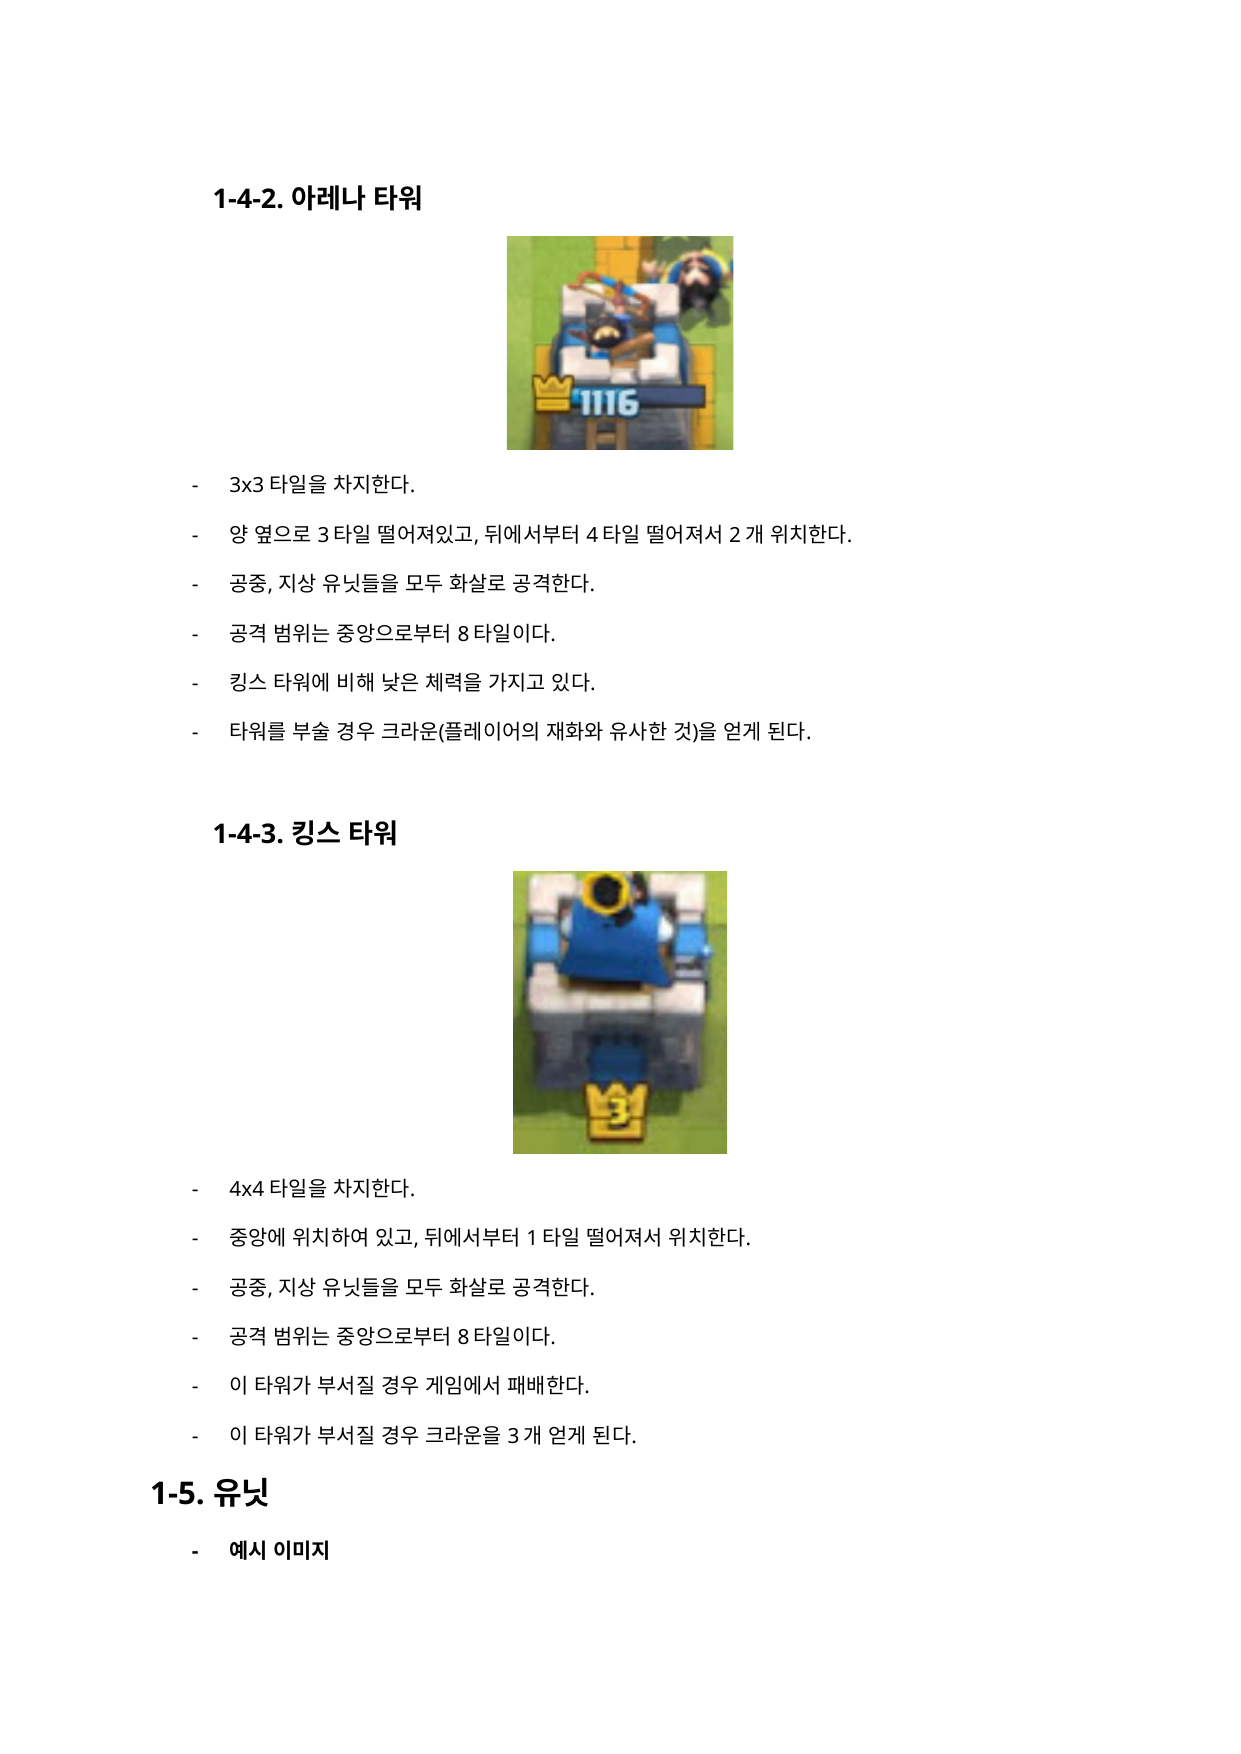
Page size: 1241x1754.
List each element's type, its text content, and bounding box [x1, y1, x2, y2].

list 4x4 타일을 차지한다. [192, 1172, 1090, 1202]
picture [513, 871, 728, 1154]
subtitle 1-5. 유닛 [150, 1468, 1090, 1514]
list 이 타워가 부서질 경우 크라운을 3개 얻게 된다. [192, 1419, 1090, 1449]
list 공격 범위는 중앙으로부터 8타일이다. [192, 617, 1090, 647]
subtitle 1-4-2. 아레나 타워 [212, 177, 1090, 217]
subtitle 1-4-3. 킹스 타워 [212, 812, 1090, 852]
list 킹스 타워에 비해 낮은 체력을 가지고 있다. [192, 666, 1090, 697]
list 중앙에 위치하여 있고, 뒤에서부터 1타일 떨어져서 위치한다. [192, 1222, 1090, 1252]
list 양 옆으로 3타일 떨어져있고, 뒤에서부터 4타일 떨어져서 2개 위치한다. [192, 518, 1090, 548]
list 이 타워가 부서질 경우 게임에서 패배한다. [192, 1370, 1090, 1400]
list 예시 이미지 [192, 1534, 1090, 1564]
list 공중, 지상 유닛들을 모두 화살로 공격한다. [192, 1271, 1090, 1301]
list 공중, 지상 유닛들을 모두 화살로 공격한다. [192, 567, 1090, 598]
list 타워를 부술 경우 크라운(플레이어의 재화와 유사한 것)을 얻게 된다. [192, 716, 1090, 746]
list 3x3 타일을 차지한다. [192, 469, 1090, 499]
list 공격 범위는 중앙으로부터 8타일이다. [192, 1320, 1090, 1351]
picture [506, 236, 734, 450]
